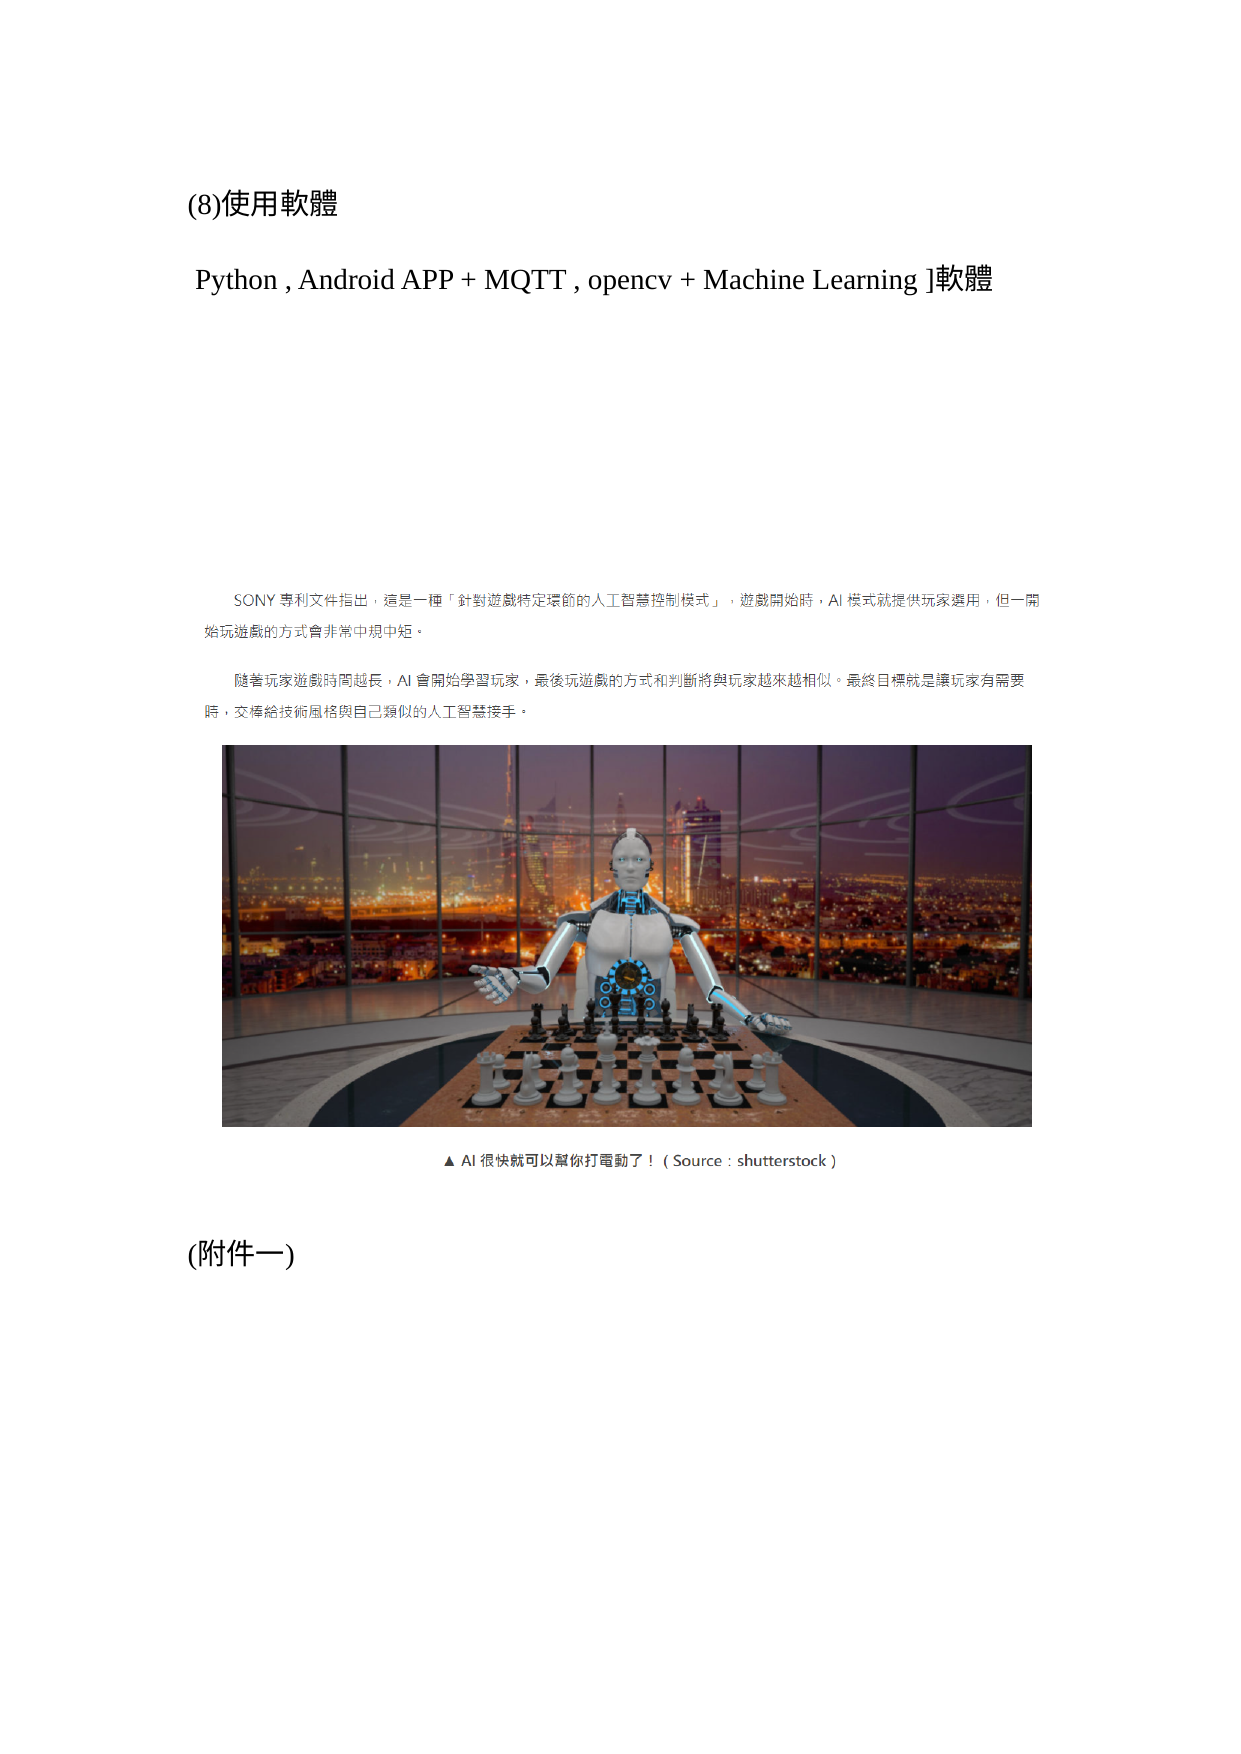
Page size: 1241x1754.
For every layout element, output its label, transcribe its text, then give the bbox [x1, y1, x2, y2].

picture [187, 577, 1053, 1184]
text (附件一) [187, 1214, 1053, 1289]
text (8)使用軟體 [187, 164, 1053, 239]
text Python , Android APP + MQTT , opencv + Machine Learning ]軟體 [187, 239, 1053, 314]
